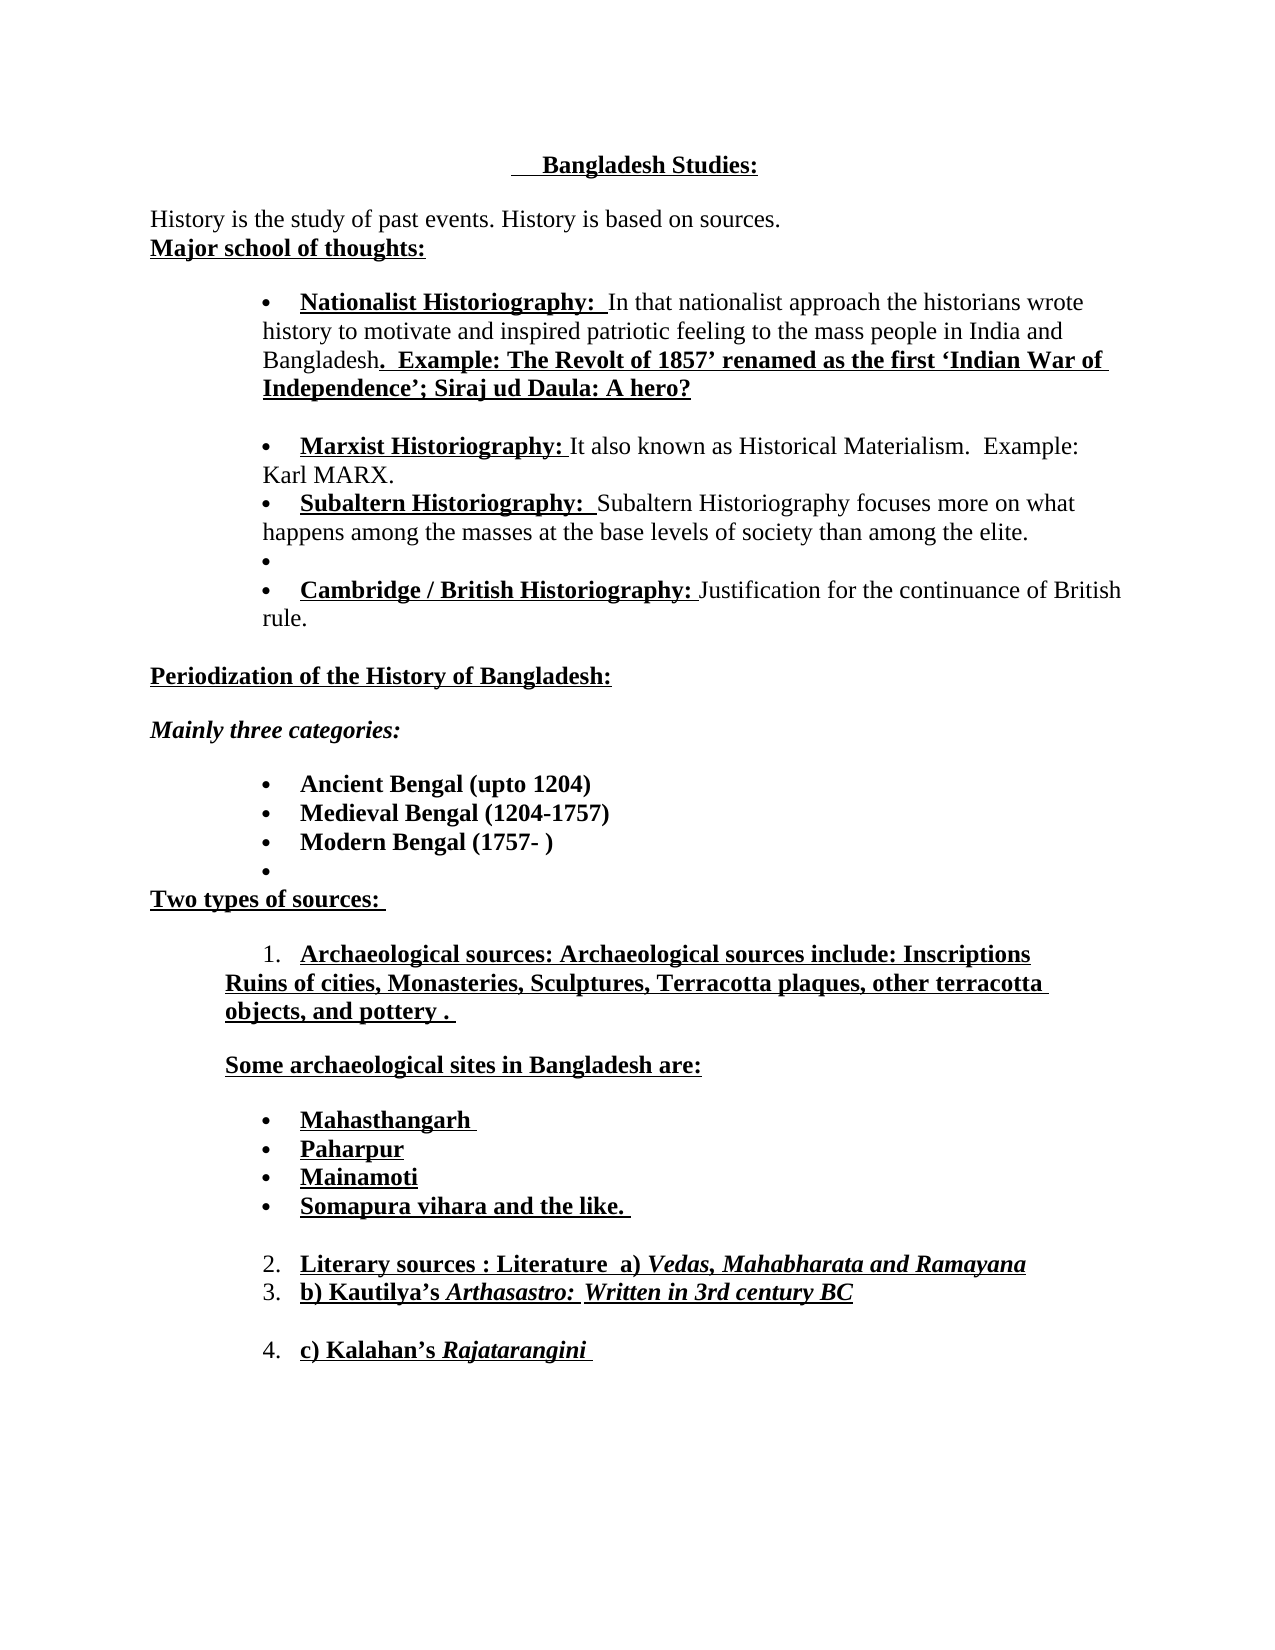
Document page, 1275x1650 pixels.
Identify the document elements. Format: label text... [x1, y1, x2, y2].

list Subaltern Historiography: Subaltern Historiography focuses more on what happens among the masses at the base levels of society than among the elite. [262, 488, 1125, 546]
text Ruins of cities, Monasteries, Sculptures, Terracotta plaques, other terracotta objects, and pottery . [225, 968, 1125, 1025]
text Some archaeological sites in Bangladesh are: [225, 1051, 1125, 1079]
text Mainly three categories: [150, 715, 1125, 744]
list Ancient Bengal (upto 1204) [262, 769, 1125, 798]
text History is the study of past events. History is based on sources. [150, 204, 1125, 233]
list c) Kalahan’s Rajatarangini [262, 1335, 1125, 1364]
text Major school of thoughts: [150, 233, 1125, 262]
list Mainamoti [262, 1162, 1125, 1191]
list Modern Bengal (1757- ) [262, 827, 1125, 856]
text Periodization of the History of Bangladesh: [150, 661, 1125, 690]
list b) Kautilya’s Arthasastro: Written in 3rd century BC [262, 1277, 1125, 1306]
list Mahasthangarh [262, 1105, 1125, 1134]
text Two types of sources: [150, 884, 1125, 913]
list Marxist Historiography: It also known as Historical Materialism. Example: Karl MARX. [262, 431, 1125, 488]
list Archaeological sources: Archaeological sources include: Inscriptions [262, 939, 1125, 968]
list Paharpur [262, 1134, 1125, 1162]
list Somapura vihara and the like. [262, 1191, 1125, 1220]
list Literary sources : Literature a) Vedas, Mahabharata and Ramayana [262, 1249, 1125, 1277]
list Nationalist Historiography: In that nationalist approach the historians wrote history to motivate and inspired patriotic feeling to the mass people in India and Bangladesh. Example: The Revolt of 1857’ renamed as the first ‘Indian War of Independence’; Siraj ud Daula: A hero? [262, 287, 1125, 402]
list Cambridge / British Historiography: Justification for the continuance of British rule. [262, 575, 1125, 632]
text Bangladesh Studies: [150, 150, 1125, 179]
list Medieval Bengal (1204-1757) [262, 798, 1125, 827]
